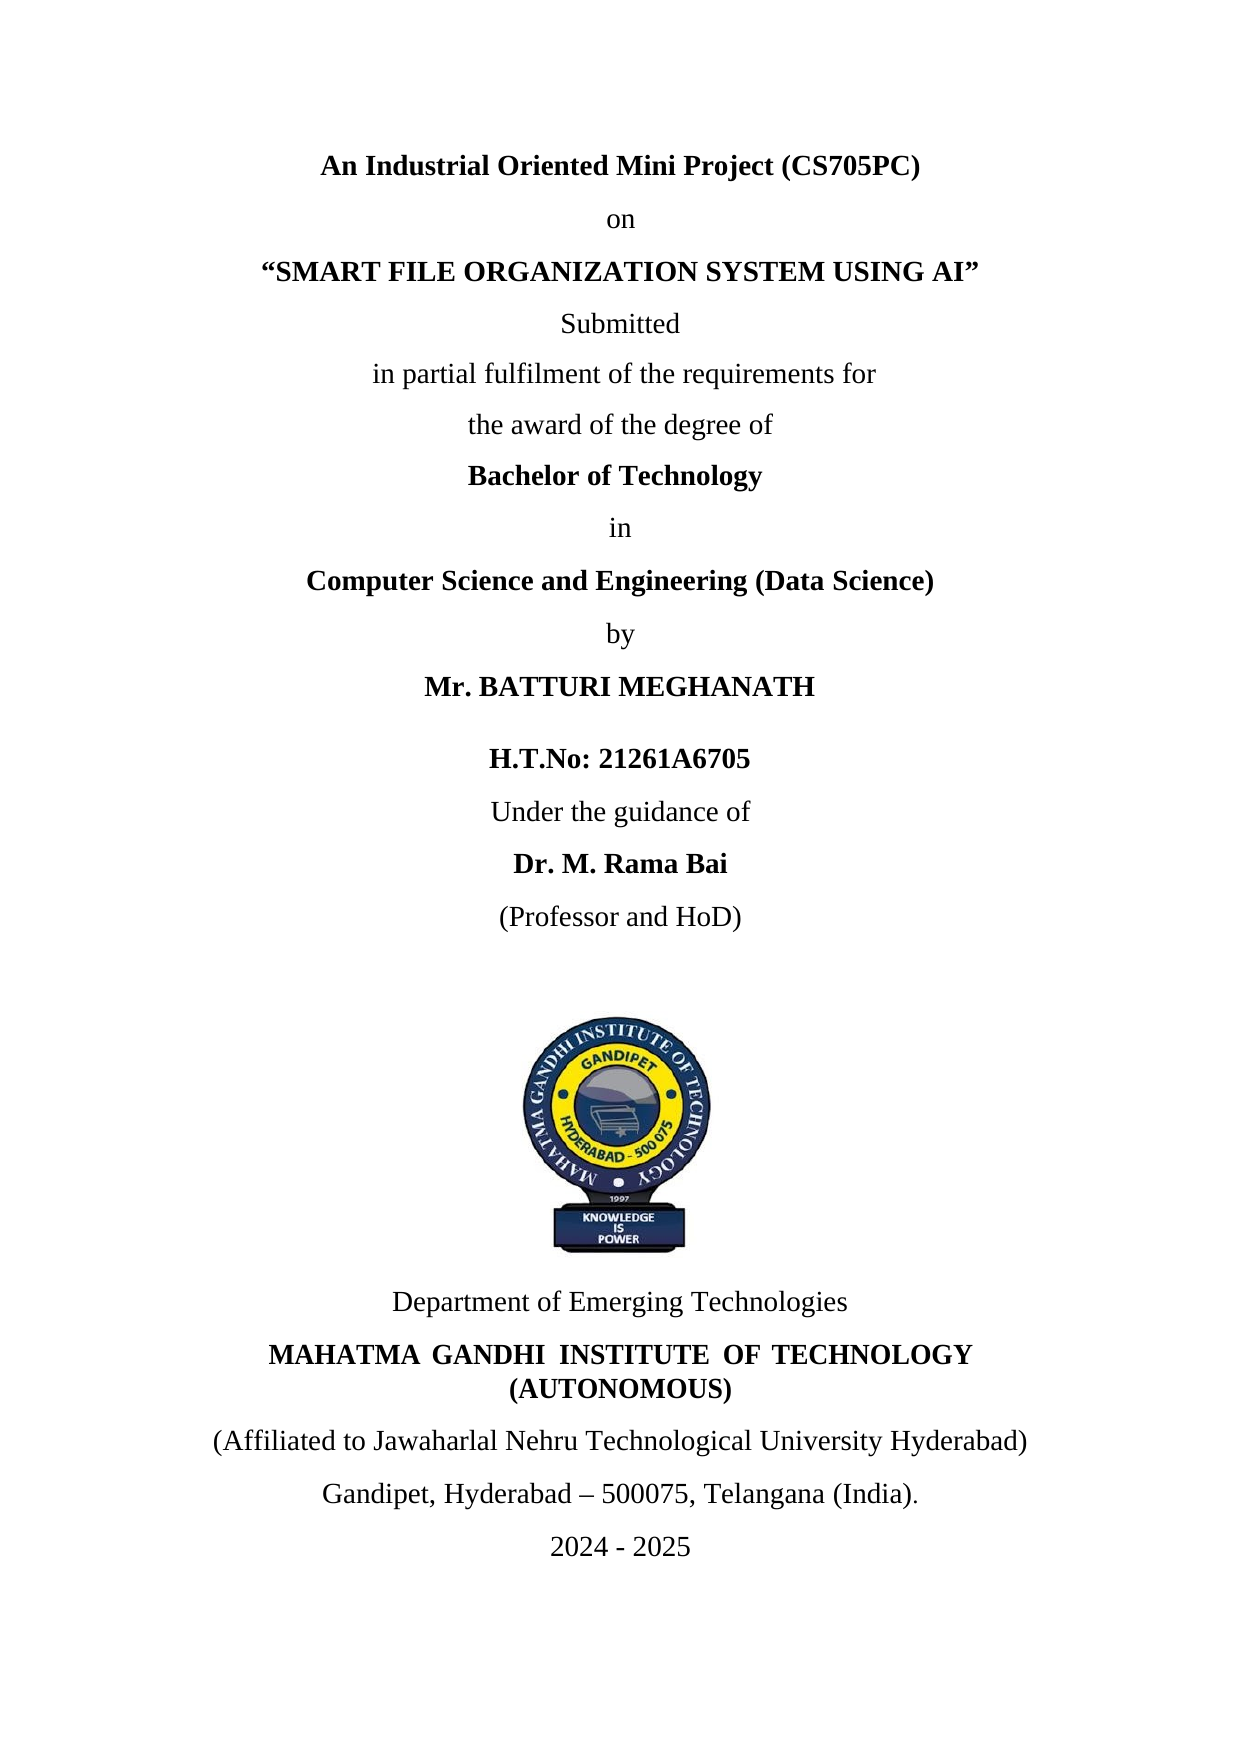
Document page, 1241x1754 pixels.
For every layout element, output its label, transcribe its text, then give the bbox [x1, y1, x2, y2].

subtitle Mr. BATTURI MEGHANATH [301, 669, 938, 702]
text in partial fulfilment of the requirements for the award of the degree of Bachelor of Technology [372, 356, 882, 491]
text Submitted [560, 306, 1117, 339]
text (Professor and HoD) [490, 899, 751, 932]
picture [520, 1011, 719, 1258]
text 2024 - 2025 [156, 1529, 1085, 1563]
text in [609, 510, 1117, 543]
text Under the guidance of Dr. M. Rama Bai [490, 794, 751, 880]
text on [156, 201, 1085, 234]
text Department of Emerging Technologies [155, 1034, 1085, 1318]
text (Affiliated to Jawaharlal Nehru Technological University Hyderabad) Gandipet, Hyderabad – 500075, Telangana (India). [161, 1423, 1079, 1510]
subtitle Computer Science and Engineering (Data Science) [155, 563, 1085, 597]
subtitle “SMART FILE ORGANIZATION SYSTEM USING AI” [156, 254, 1085, 287]
subtitle H.T.No: 21261A6705 [301, 741, 938, 775]
subtitle An Industrial Oriented Mini Project (CS705PC) [156, 148, 1085, 182]
subtitle MAHATMA GANDHI INSTITUTE OF TECHNOLOGY (AUTONOMOUS) [156, 1337, 1085, 1404]
text by [606, 616, 1117, 649]
